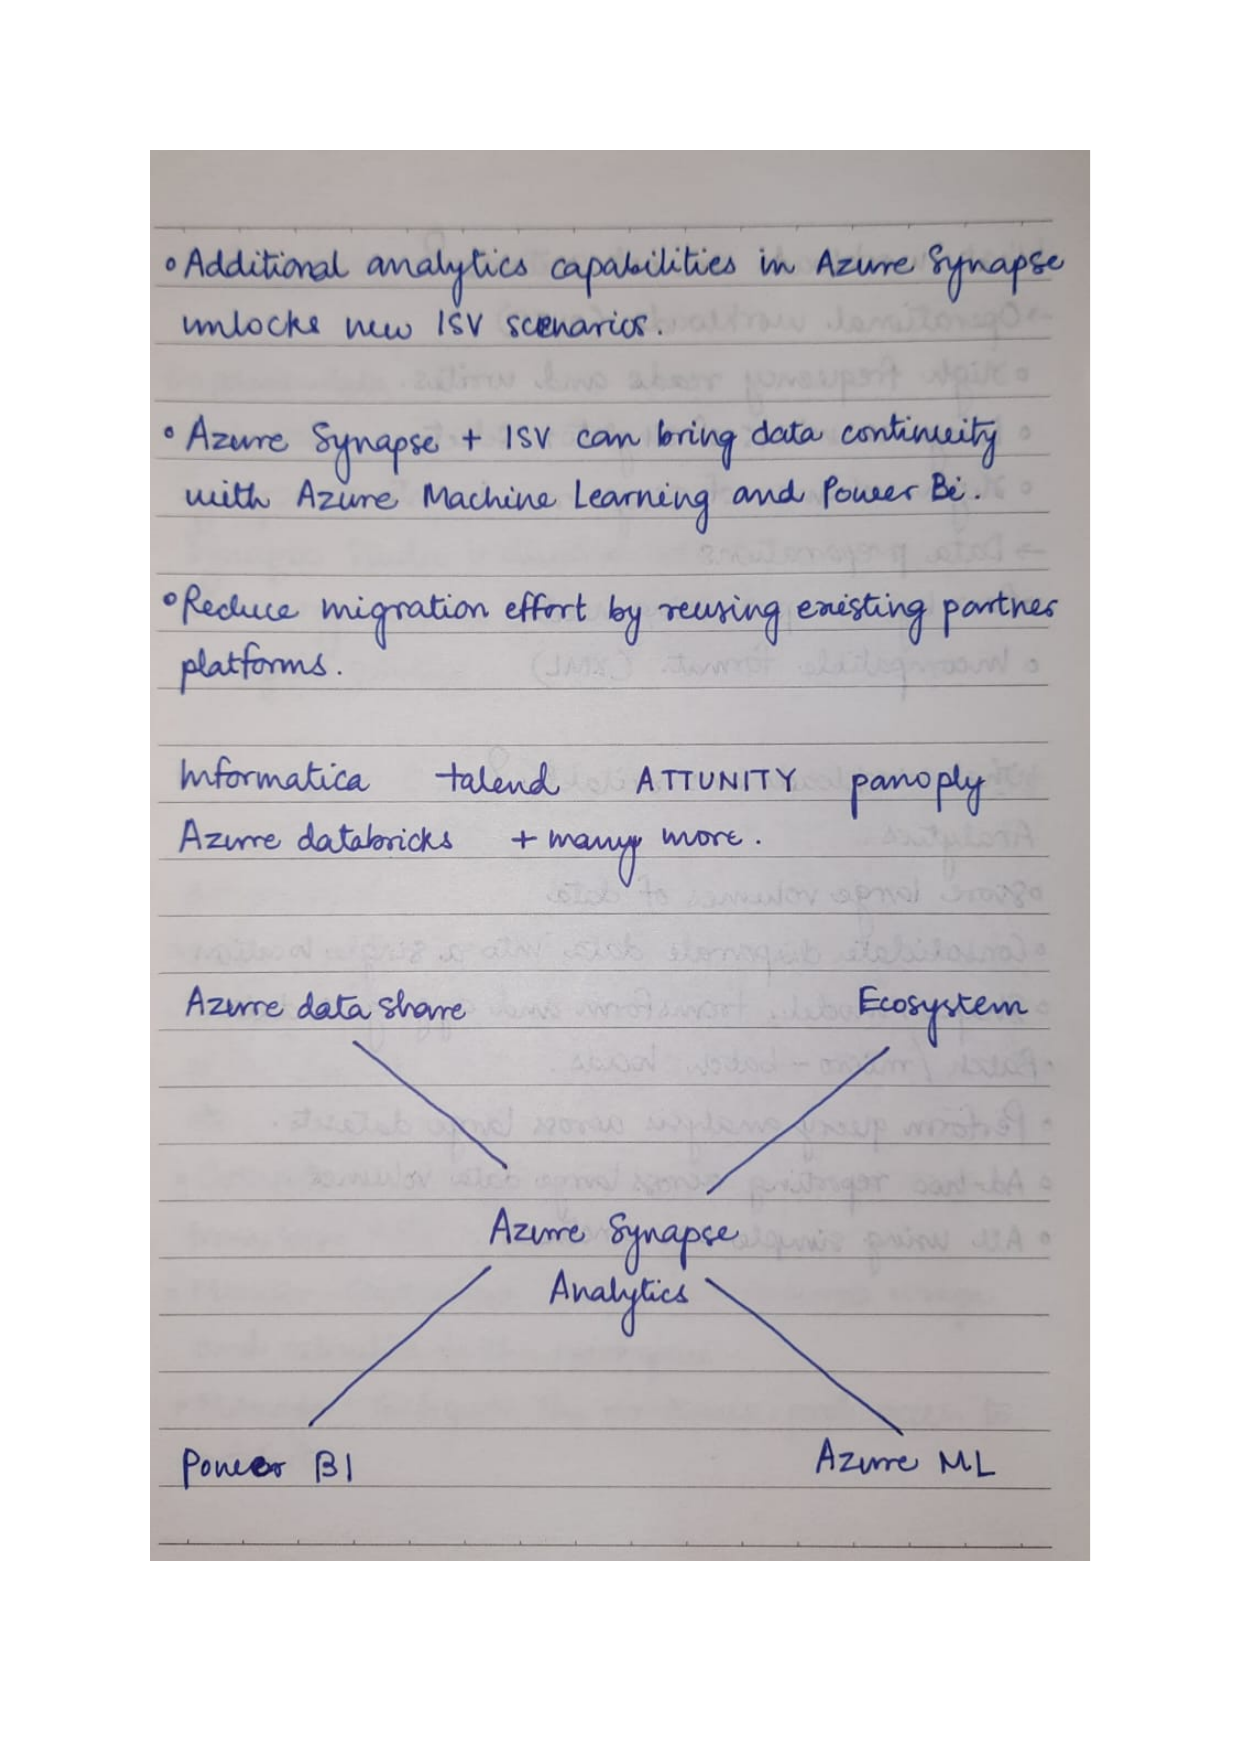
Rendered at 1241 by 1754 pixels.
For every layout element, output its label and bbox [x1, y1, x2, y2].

picture [150, 150, 1091, 1561]
